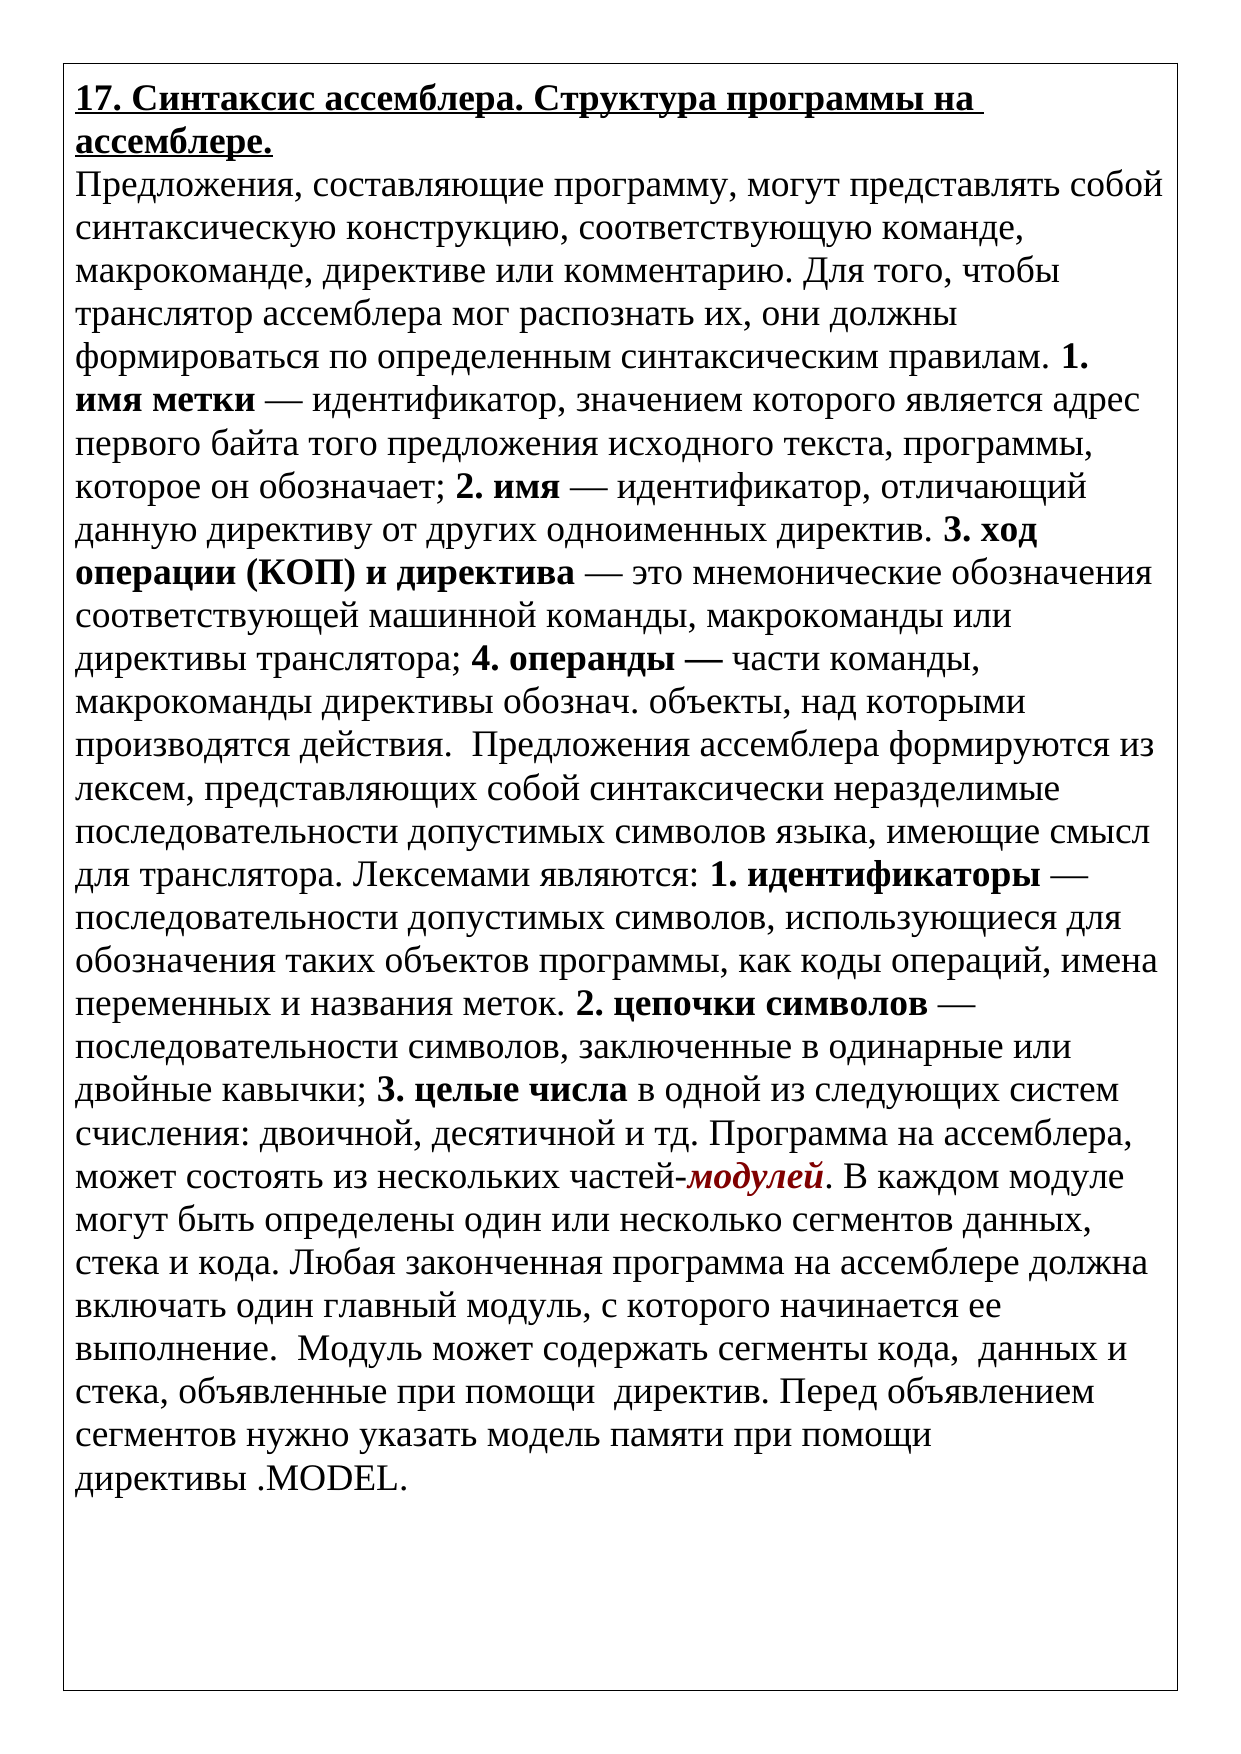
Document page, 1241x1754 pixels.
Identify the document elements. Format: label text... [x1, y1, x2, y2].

text 17. Синтаксис ассемблера. Структура программы на ассемблере. [75, 75, 1165, 161]
text Предложения, составляющие программу, могут представлять собой синтаксическую конструкцию, соответствующую команде, макрокоманде, директиве или комментарию. Для того, чтобы транслятор ассемблера мог распознать их, они должны формироваться по определенным синтаксическим правилам. 1. имя метки — идентификатор, значением которого является адрес первого байта того предложения исходного текста, программы, которое он обозначает; 2. имя — идентификатор, отличающий данную директиву от других одноименных директив. 3. ход операции (КОП) и директива — это мнемонические обозначения соответствующей машинной команды, макрокоманды или директивы транслятора; 4. операнды — части команды, макрокоманды директивы обознач. объекты, над которыми производятся действия. Предложения ассемблера формируются из лексем, представляющих собой синтаксически неразделимые последовательности допустимых символов языка, имеющие смысл для транслятора. Лексемами являются: 1. идентификаторы — последовательности допустимых символов, использующиеся для обозначения таких объектов программы, как коды операций, имена переменных и названия меток. 2. цепочки символов — последовательности символов, заключенные в одинарные или двойные кавычки; 3. целые числа в одной из следующих систем счисления: двоичной, десятичной и тд. Программа на ассемблера, может состоять из нескольких частей-модулей. В каждом модуле могут быть определены один или несколько сегментов данных, стека и кода. Любая законченная программа на ассемблере должна включать один главный модуль, с которого начинается ее выполнение. Модуль может содержать сегменты кода, данных и стека, объявленные при помощи директив. Перед объявлением сегментов нужно указать модель памяти при помощи директивы .MODEL. [75, 161, 1165, 1498]
